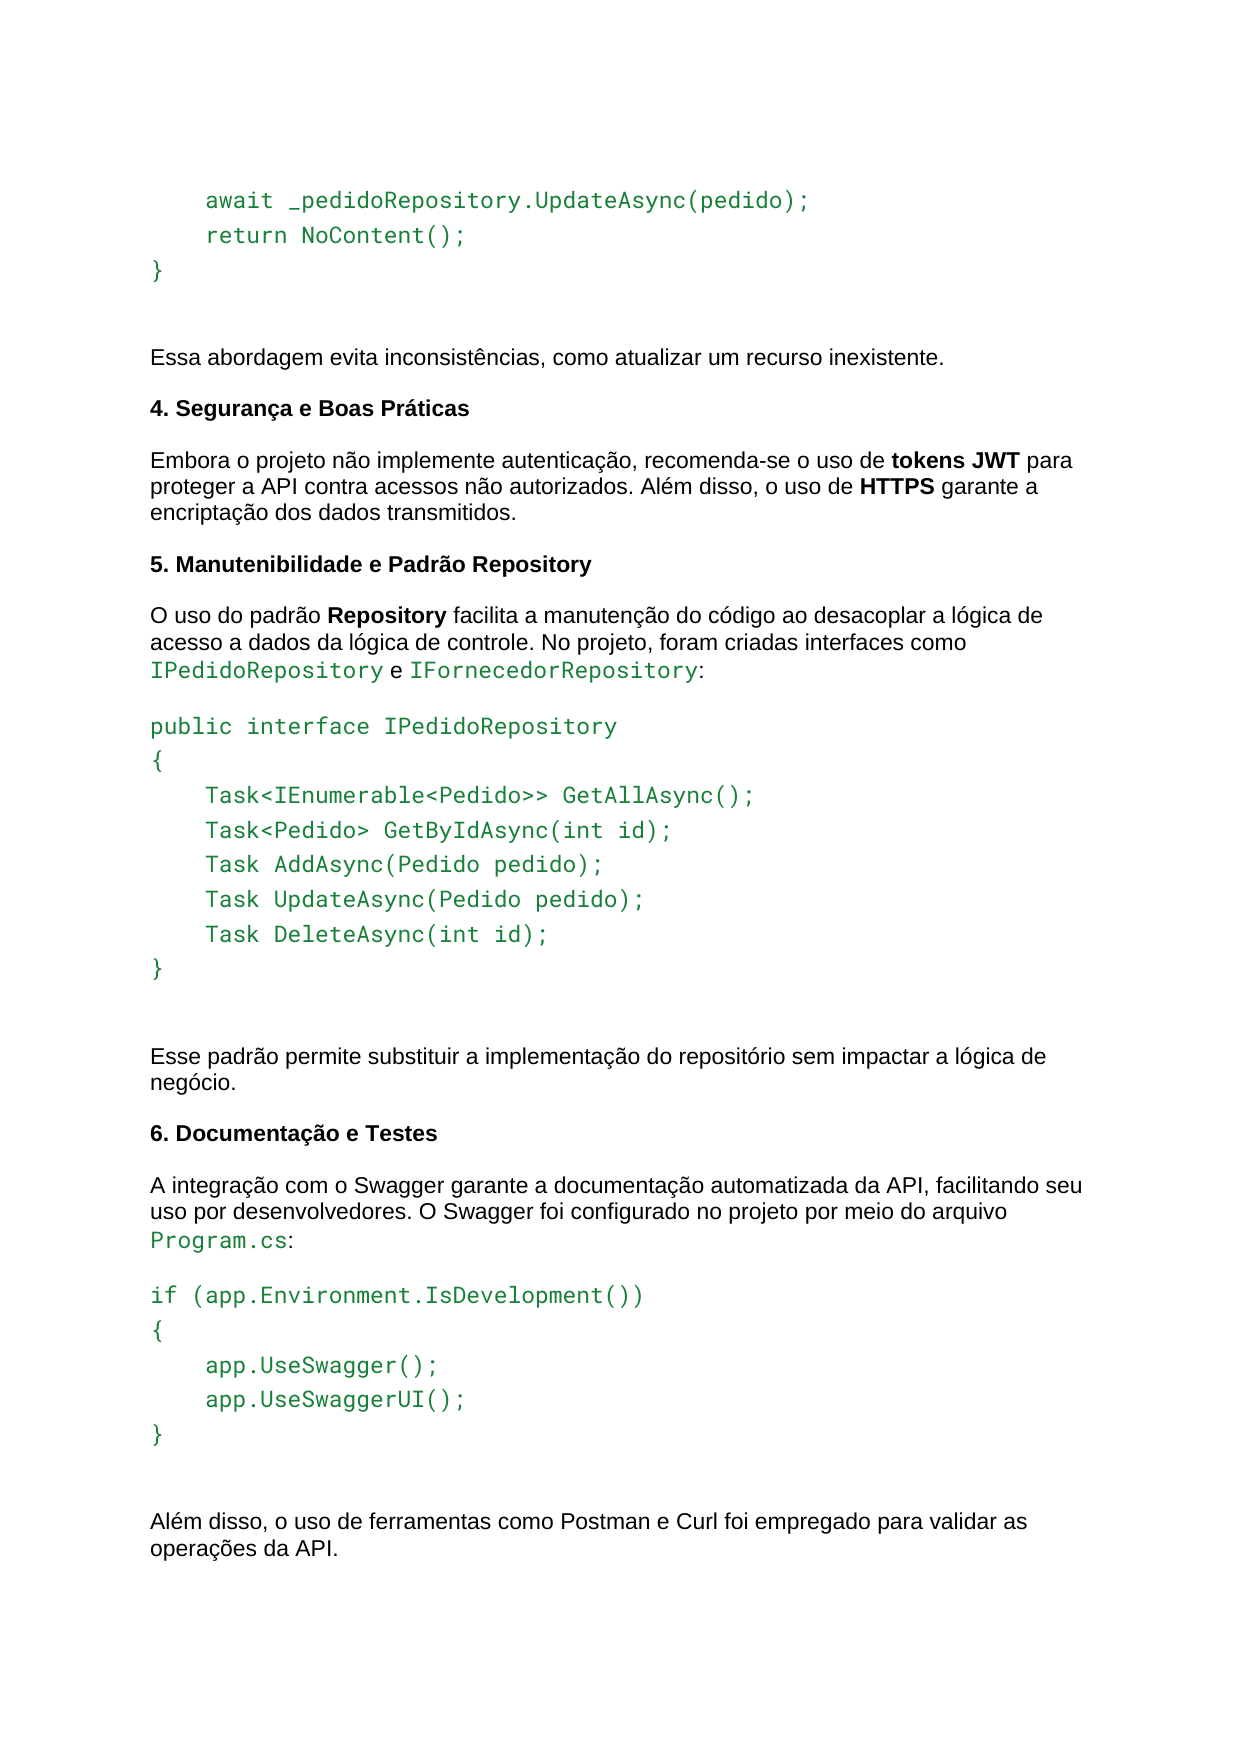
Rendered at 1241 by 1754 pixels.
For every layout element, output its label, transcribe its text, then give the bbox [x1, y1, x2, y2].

subtitle 6. Documentação e Testes [150, 1120, 1090, 1147]
text } [150, 254, 1090, 284]
text Task<Pedido> GetByIdAsync(int id); [150, 814, 1090, 844]
text app.UseSwagger(); [150, 1349, 1090, 1379]
text Task DeleteAsync(int id); [150, 918, 1090, 948]
text Task UpdateAsync(Pedido pedido); [150, 883, 1090, 914]
text Esse padrão permite substituir a implementação do repositório sem impactar a lógica de negócio. [150, 1043, 1090, 1095]
text Além disso, o uso de ferramentas como Postman e Curl foi empregado para validar as operações da API. [150, 1508, 1090, 1561]
subtitle 4. Segurança e Boas Práticas [150, 395, 1090, 422]
text O uso do padrão Repository facilita a manutenção do código ao desacoplar a lógica de acesso a dados da lógica de controle. No projeto, foram criadas interfaces como IPedidoRepository e IFornecedorRepository: [150, 602, 1090, 685]
text Essa abordagem evita inconsistências, como atualizar um recurso inexistente. [150, 344, 1090, 370]
text } [150, 953, 1090, 983]
text app.UseSwaggerUI(); [150, 1384, 1090, 1414]
text { [150, 745, 1090, 775]
text if (app.Environment.IsDevelopment()) [150, 1280, 1090, 1310]
text } [150, 1418, 1090, 1449]
text A integração com o Swagger garante a documentação automatizada da API, facilitando seu uso por desenvolvedores. O Swagger foi configurado no projeto por meio do arquivo Program.cs: [150, 1172, 1090, 1255]
text await _pedidoRepository.UpdateAsync(pedido); [150, 185, 1090, 215]
text public interface IPedidoRepository [150, 710, 1090, 740]
text Embora o projeto não implemente autenticação, recomenda-se o uso de tokens JWT para proteger a API contra acessos não autorizados. Além disso, o uso de HTTPS garante a encriptação dos dados transmitidos. [150, 447, 1090, 526]
text Task AddAsync(Pedido pedido); [150, 849, 1090, 879]
subtitle 5. Manutenibilidade e Padrão Repository [150, 551, 1090, 577]
text Task<IEnumerable<Pedido>> GetAllAsync(); [150, 779, 1090, 809]
text return NoContent(); [150, 219, 1090, 249]
text { [150, 1314, 1090, 1344]
